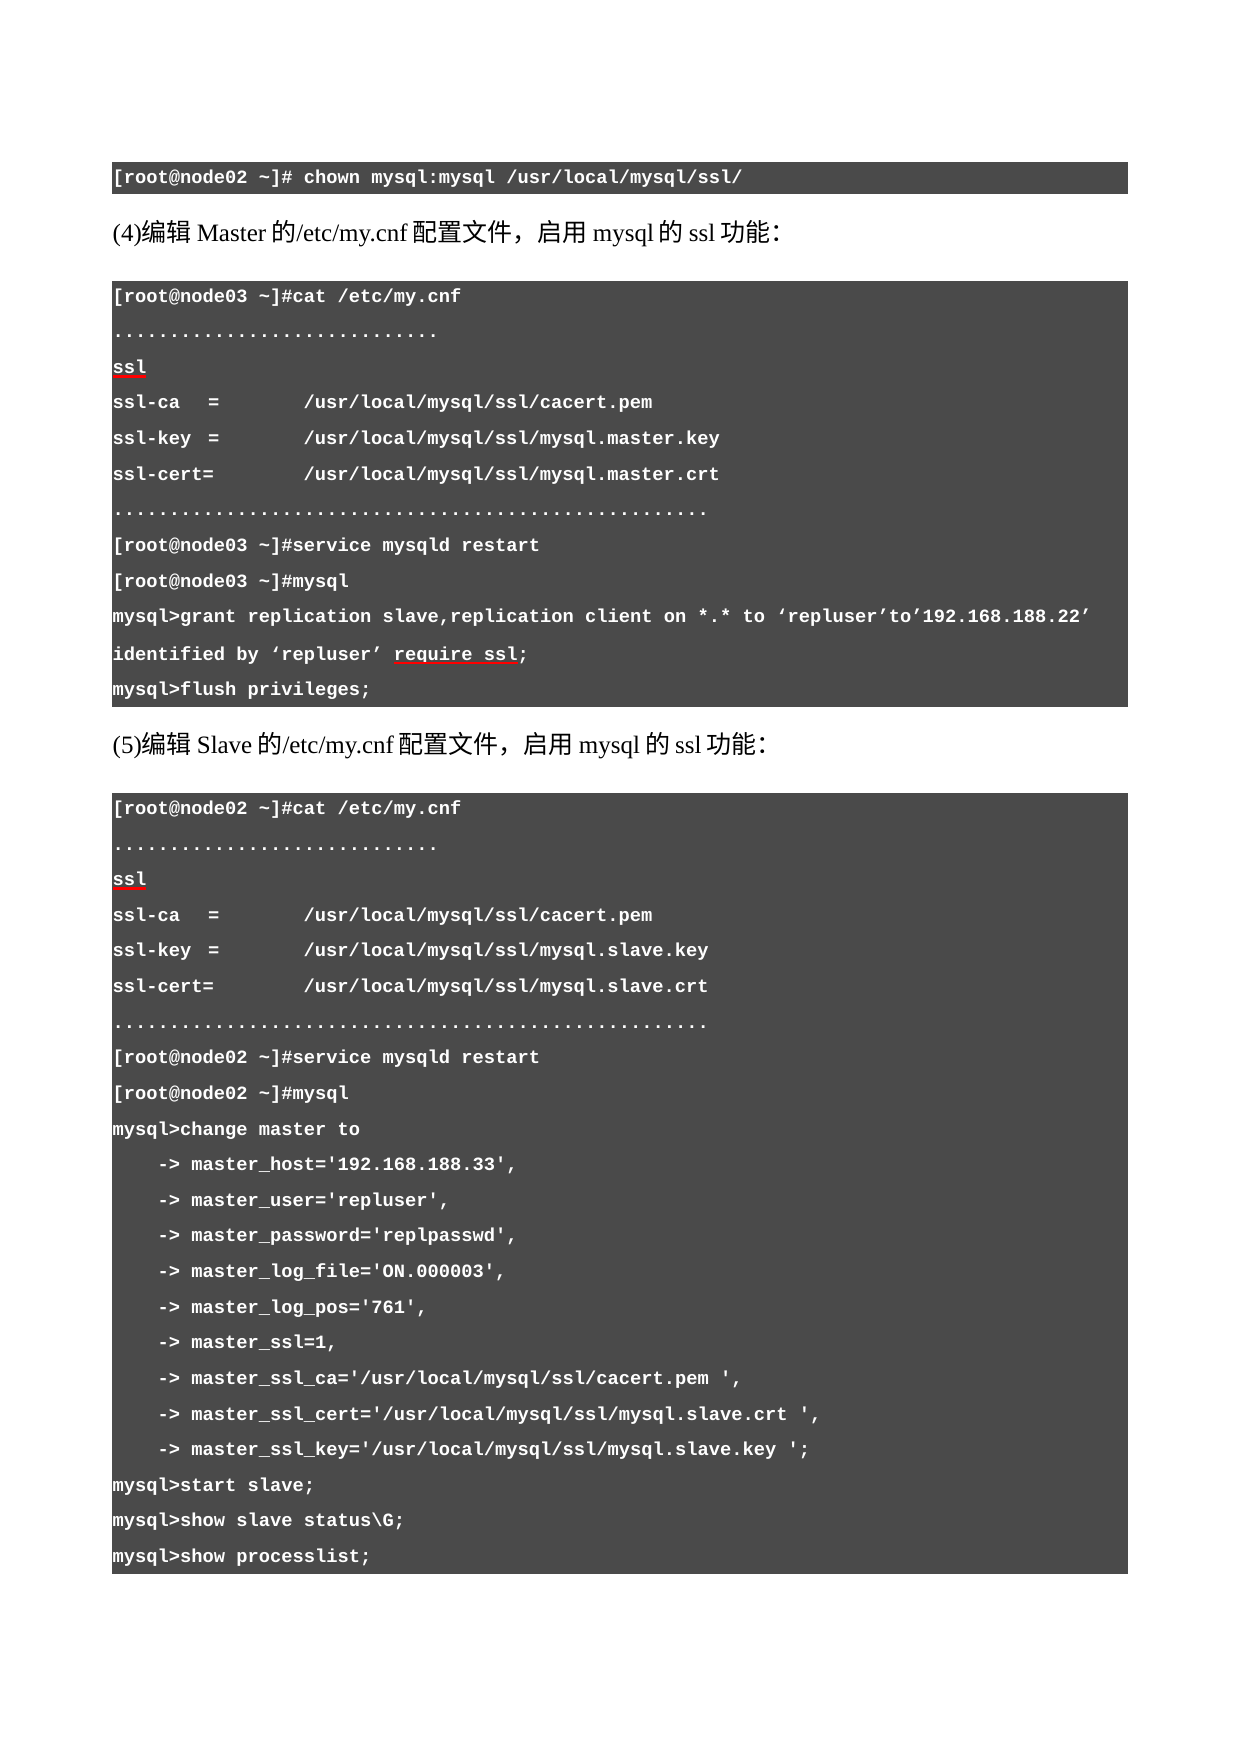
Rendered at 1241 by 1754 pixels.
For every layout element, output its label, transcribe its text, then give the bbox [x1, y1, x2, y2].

text ssl-ca = /usr/local/mysql/ssl/cacert.pem [112, 388, 1128, 420]
text ssl [112, 352, 1128, 384]
text ............................. [112, 829, 1128, 861]
text mysql>change master to [112, 1114, 1128, 1146]
text [root@node02 ~]# chown mysql:mysql /usr/local/mysql/ssl/ [112, 162, 1128, 194]
text ssl-key = /usr/local/mysql/ssl/mysql.slave.key [112, 936, 1128, 968]
text -> master_user='repluser', [112, 1185, 1128, 1217]
text mysql>flush privileges; [112, 674, 1128, 707]
text mysql>start slave; [112, 1470, 1128, 1502]
text -> master_log_pos='761', [112, 1292, 1128, 1324]
text -> master_ssl_cert='/usr/local/mysql/ssl/mysql.slave.crt ', [112, 1399, 1128, 1431]
text -> master_host='192.168.188.33', [112, 1149, 1128, 1182]
text [root@node02 ~]#mysql [112, 1078, 1128, 1111]
text -> master_password='replpasswd', [112, 1221, 1128, 1253]
text -> master_ssl_ca='/usr/local/mysql/ssl/cacert.pem ', [112, 1363, 1128, 1396]
text ..................................................... [112, 1007, 1128, 1039]
text -> master_ssl=1, [112, 1327, 1128, 1360]
text [root@node03 ~]#mysql [112, 566, 1128, 598]
text ssl-key = /usr/local/mysql/ssl/mysql.master.key [112, 423, 1128, 456]
text (4)编辑Master的/etc/my.cnf配置文件，启用mysql的ssl功能： [112, 198, 1128, 263]
text mysql>show slave status\G; [112, 1506, 1128, 1538]
text ..................................................... [112, 494, 1128, 527]
text ssl-ca = /usr/local/mysql/ssl/cacert.pem [112, 900, 1128, 932]
text [root@node03 ~]#service mysqld restart [112, 530, 1128, 563]
text [root@node02 ~]#cat /etc/my.cnf [112, 793, 1128, 826]
text [root@node03 ~]#cat /etc/my.cnf [112, 281, 1128, 313]
text -> master_log_file='ON.000003', [112, 1256, 1128, 1289]
text -> master_ssl_key='/usr/local/mysql/ssl/mysql.slave.key '; [112, 1434, 1128, 1467]
text mysql>show processlist; [112, 1541, 1128, 1574]
text ssl [112, 864, 1128, 897]
text ssl-cert= /usr/local/mysql/ssl/mysql.slave.crt [112, 971, 1128, 1004]
text ............................. [112, 316, 1128, 349]
text mysql>grant replication slave,replication client on *.* to ‘repluser’to’192.168.188.22’ identified by ‘repluser’ require ssl; [112, 601, 1128, 671]
text ssl-cert= /usr/local/mysql/ssl/mysql.master.crt [112, 459, 1128, 491]
text [root@node02 ~]#service mysqld restart [112, 1042, 1128, 1075]
text (5)编辑Slave的/etc/my.cnf配置文件，启用mysql的ssl功能： [112, 710, 1128, 775]
